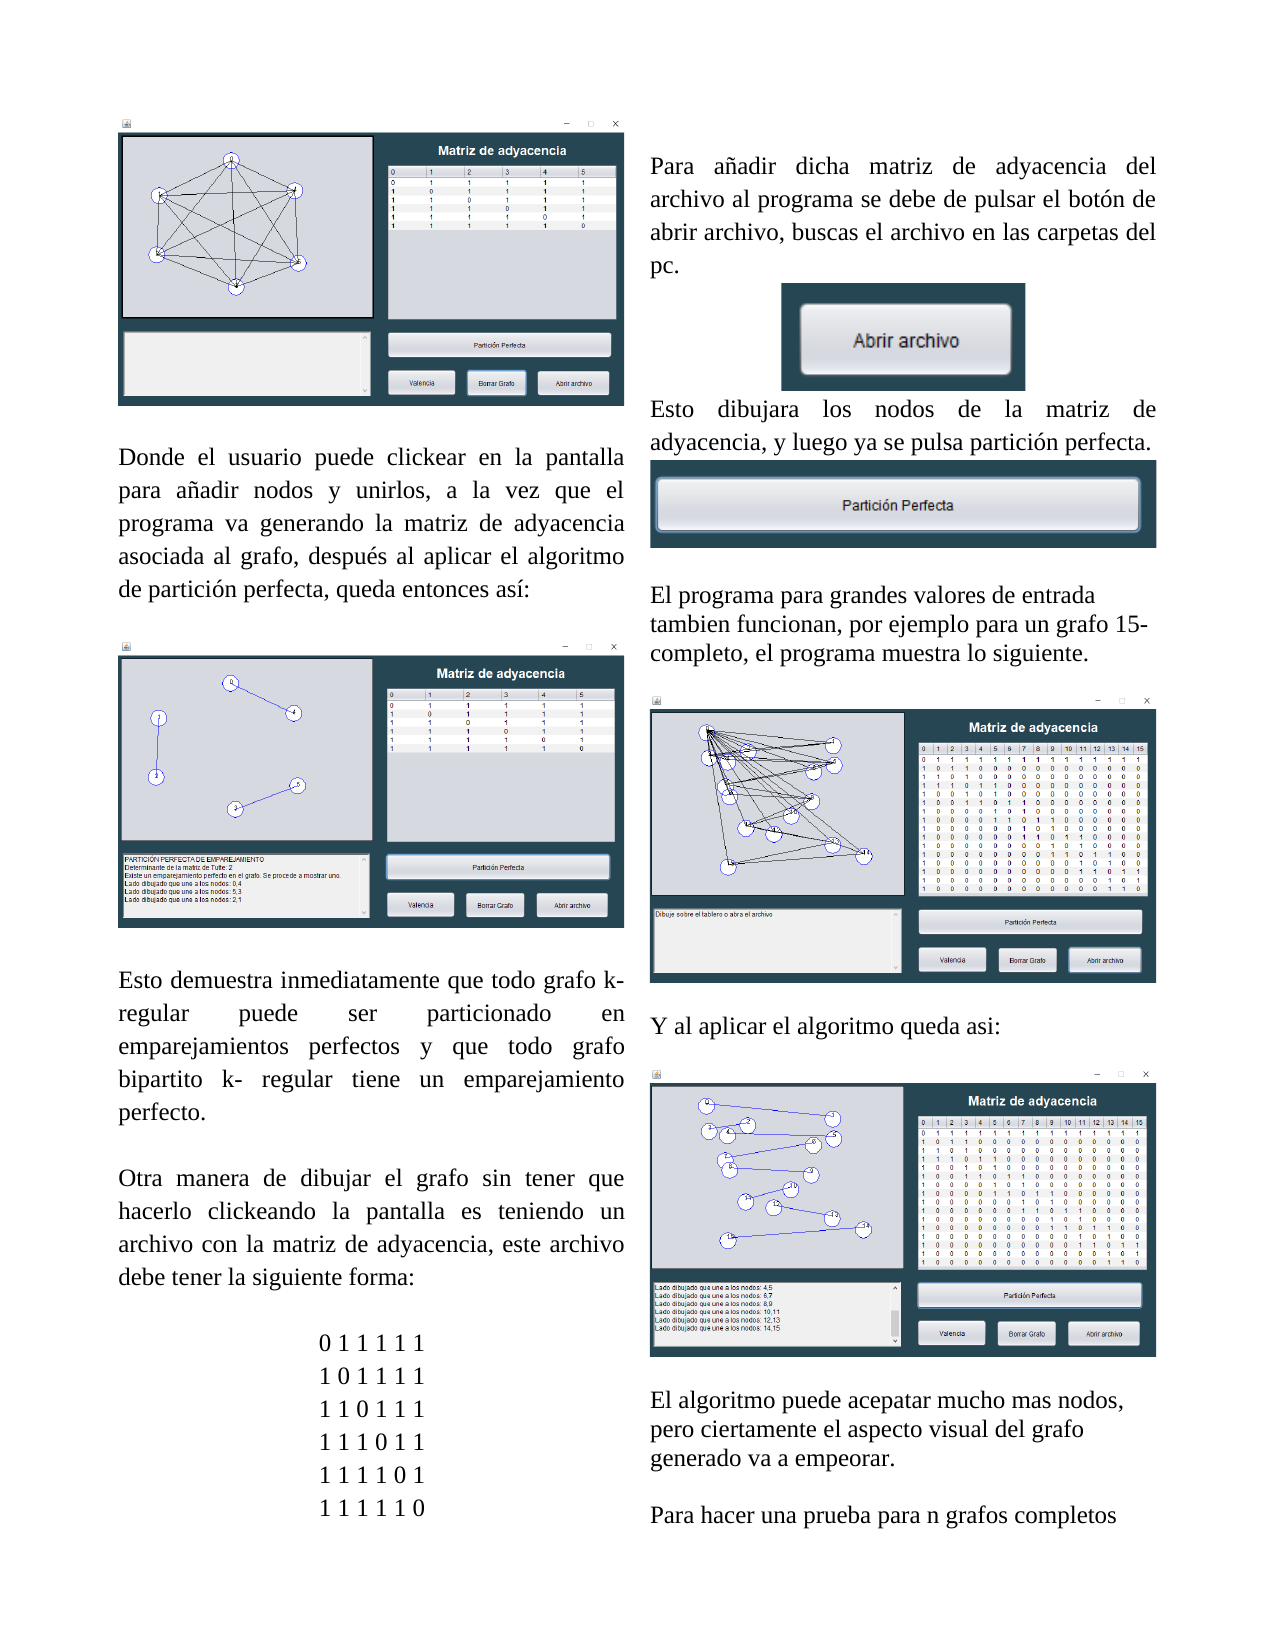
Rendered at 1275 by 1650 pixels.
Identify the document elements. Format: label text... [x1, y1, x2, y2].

text 1 1 1 1 1 0 [118, 1493, 625, 1522]
text Para hacer una prueba para n grafos completos hay que pulsar en el programa. [650, 1500, 1157, 1529]
picture [650, 460, 1157, 548]
text 1 1 0 1 1 1 [118, 1394, 625, 1423]
text Para añadir dicha matriz de adyacencia del archivo al programa se debe de pulsar el botón de abrir archivo, buscas el archivo en las carpetas del pc. [650, 151, 1157, 279]
text 1 0 1 1 1 1 [118, 1361, 625, 1390]
picture [649, 695, 1157, 983]
picture [781, 283, 1026, 391]
text Y al aplicar el algoritmo queda asi: [650, 1011, 1157, 1040]
picture [649, 1068, 1157, 1357]
text El algoritmo puede acepatar mucho mas nodos, pero ciertamente el aspecto visual del grafo generado va a empeorar. [650, 1385, 1157, 1471]
picture [118, 640, 625, 928]
text Esto dibujara los nodos de la matriz de adyacencia, y luego ya se pulsa partición perfecta. [650, 394, 1157, 456]
picture [118, 118, 625, 406]
text 0 1 1 1 1 1 [118, 1328, 625, 1357]
text Otra manera de dibujar el grafo sin tener que hacerlo clickeando la pantalla es teniendo un archivo con la matriz de adyacencia, este archivo debe tener la siguiente forma: [118, 1163, 625, 1291]
text Donde el usuario puede clickear en la pantalla para añadir nodos y unirlos, a la vez que el programa va generando la matriz de adyacencia asociada al grafo, después al aplicar el algoritmo de partición perfecta, queda entonces así: [118, 442, 625, 603]
text 1 1 1 1 0 1 [118, 1460, 625, 1489]
text El programa para grandes valores de entrada tambien funcionan, por ejemplo para un grafo 15-completo, el programa muestra lo siguiente. [650, 580, 1157, 666]
text 1 1 1 0 1 1 [118, 1427, 625, 1456]
text Esto demuestra inmediatamente que todo grafo k-regular puede ser particionado en emparejamientos perfectos y que todo grafo bipartito k- regular tiene un emparejamiento perfecto. [118, 965, 625, 1126]
